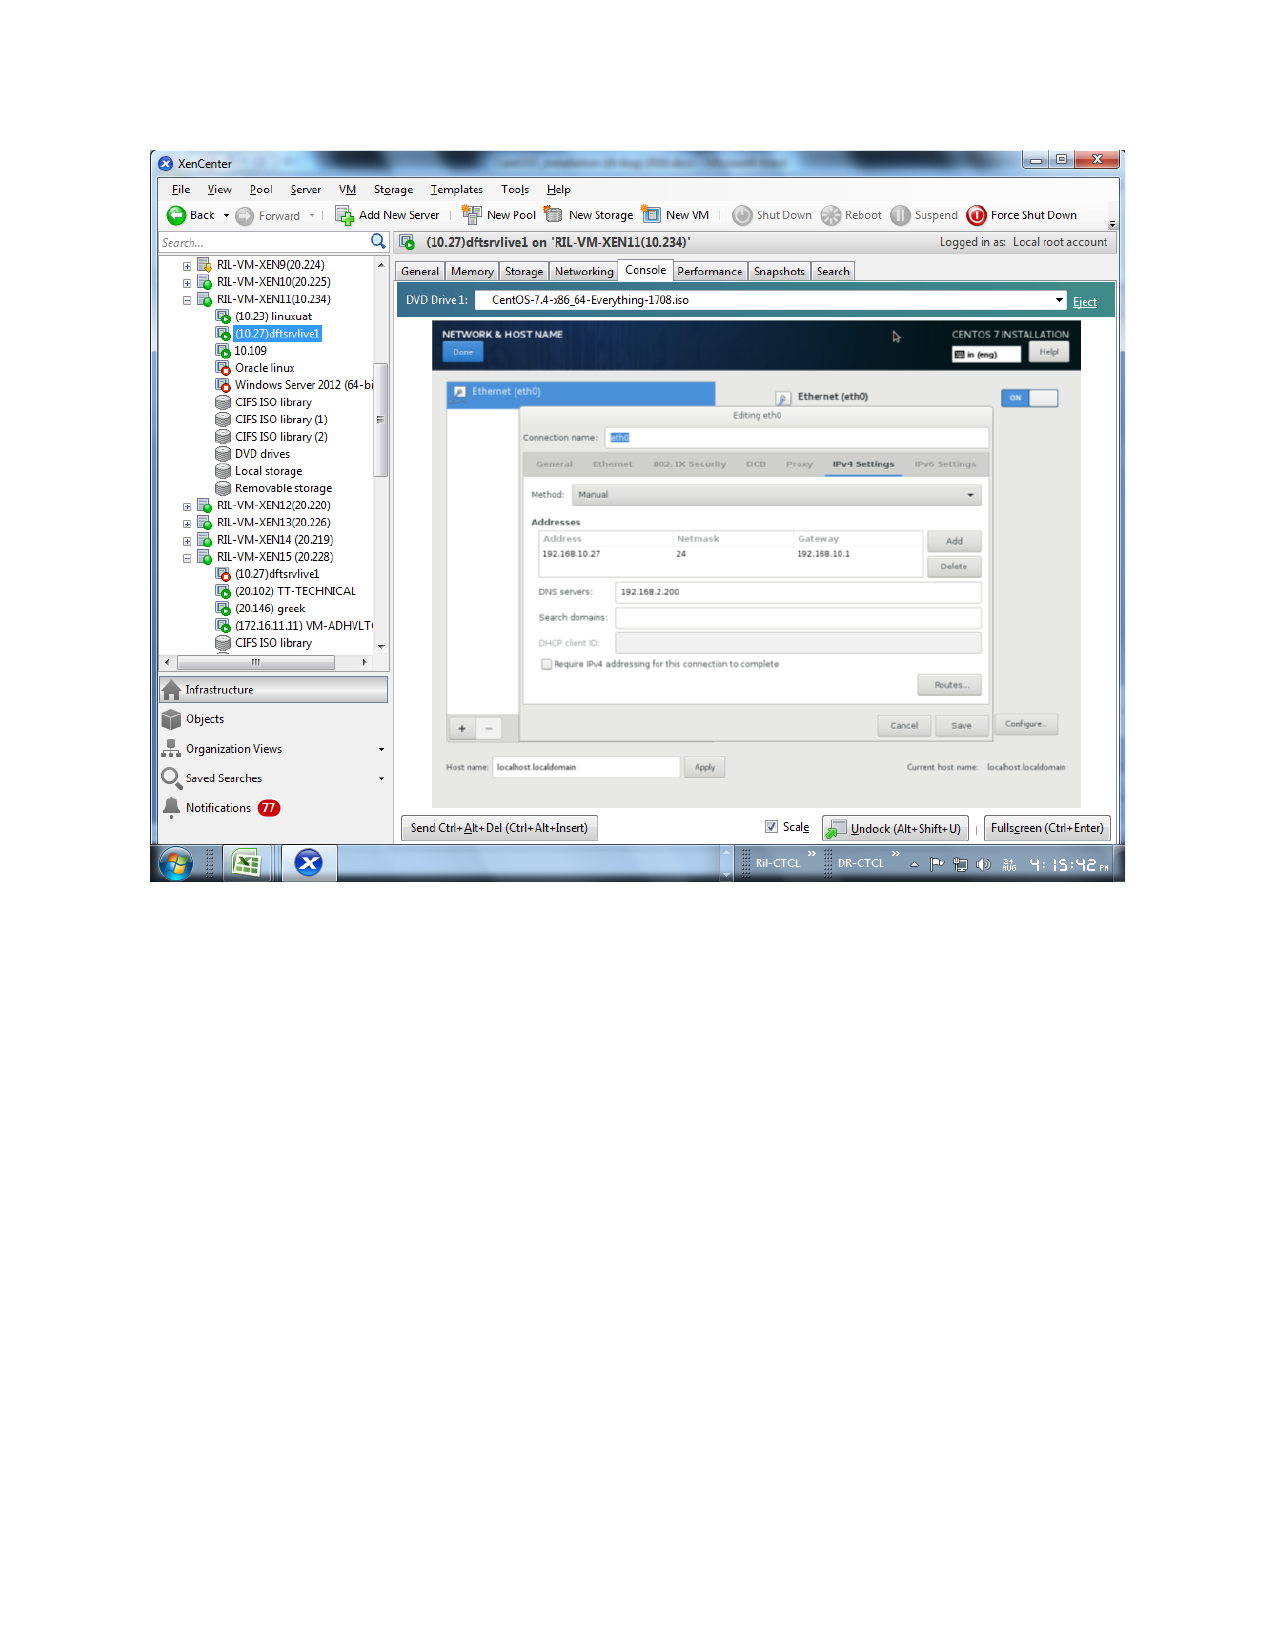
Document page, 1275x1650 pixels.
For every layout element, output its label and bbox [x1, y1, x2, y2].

picture [150, 150, 1125, 882]
